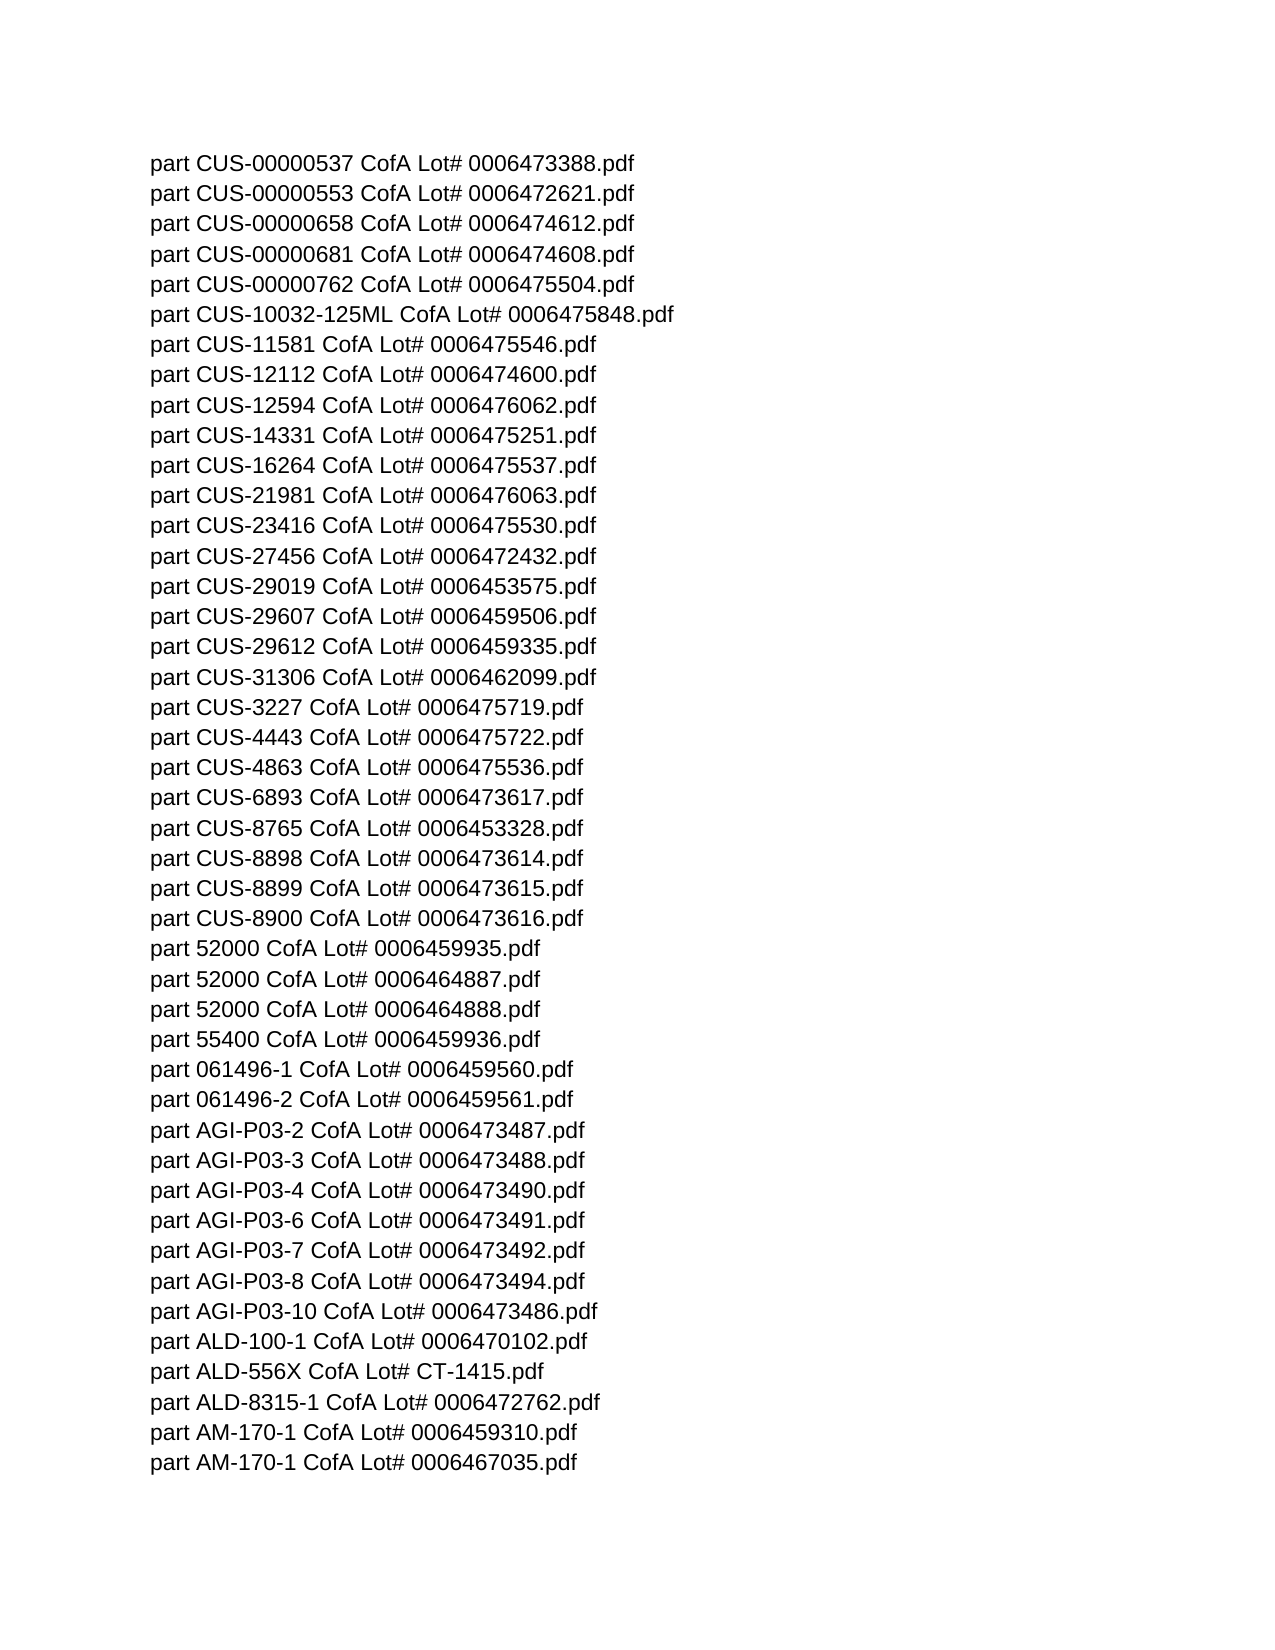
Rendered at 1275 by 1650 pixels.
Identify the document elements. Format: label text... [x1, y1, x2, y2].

text part ALD-556X CofA Lot# CT-1415.pdf [150, 1358, 1125, 1385]
text part CUS-4863 CofA Lot# 0006475536.pdf [150, 754, 1125, 781]
text part CUS-00000537 CofA Lot# 0006473388.pdf [150, 150, 1125, 176]
text part AGI-P03-3 CofA Lot# 0006473488.pdf [150, 1147, 1125, 1173]
text part CUS-10032-125ML CofA Lot# 0006475848.pdf [150, 301, 1125, 327]
text part CUS-00000762 CofA Lot# 0006475504.pdf [150, 271, 1125, 297]
text part CUS-8898 CofA Lot# 0006473614.pdf [150, 845, 1125, 871]
text part AGI-P03-7 CofA Lot# 0006473492.pdf [150, 1237, 1125, 1264]
text part 52000 CofA Lot# 0006459935.pdf [150, 935, 1125, 962]
text part CUS-23416 CofA Lot# 0006475530.pdf [150, 512, 1125, 539]
text part 061496-1 CofA Lot# 0006459560.pdf [150, 1056, 1125, 1083]
text part CUS-29612 CofA Lot# 0006459335.pdf [150, 633, 1125, 660]
text part CUS-00000553 CofA Lot# 0006472621.pdf [150, 180, 1125, 207]
text part ALD-100-1 CofA Lot# 0006470102.pdf [150, 1328, 1125, 1354]
text part CUS-3227 CofA Lot# 0006475719.pdf [150, 694, 1125, 720]
text part CUS-00000658 CofA Lot# 0006474612.pdf [150, 210, 1125, 237]
text part AGI-P03-6 CofA Lot# 0006473491.pdf [150, 1207, 1125, 1234]
text part CUS-29607 CofA Lot# 0006459506.pdf [150, 603, 1125, 629]
text part CUS-21981 CofA Lot# 0006476063.pdf [150, 482, 1125, 509]
text part AGI-P03-8 CofA Lot# 0006473494.pdf [150, 1268, 1125, 1294]
text part CUS-31306 CofA Lot# 0006462099.pdf [150, 663, 1125, 690]
text part AGI-P03-10 CofA Lot# 0006473486.pdf [150, 1298, 1125, 1324]
text part CUS-8899 CofA Lot# 0006473615.pdf [150, 875, 1125, 901]
text part 061496-2 CofA Lot# 0006459561.pdf [150, 1086, 1125, 1113]
text part AM-170-1 CofA Lot# 0006467035.pdf [150, 1449, 1125, 1475]
text part ALD-8315-1 CofA Lot# 0006472762.pdf [150, 1388, 1125, 1415]
text part AGI-P03-2 CofA Lot# 0006473487.pdf [150, 1117, 1125, 1143]
text part 55400 CofA Lot# 0006459936.pdf [150, 1026, 1125, 1052]
text part 52000 CofA Lot# 0006464887.pdf [150, 966, 1125, 992]
text part CUS-27456 CofA Lot# 0006472432.pdf [150, 543, 1125, 569]
text part CUS-29019 CofA Lot# 0006453575.pdf [150, 573, 1125, 599]
text part CUS-16264 CofA Lot# 0006475537.pdf [150, 452, 1125, 478]
text part CUS-12594 CofA Lot# 0006476062.pdf [150, 392, 1125, 418]
text part AM-170-1 CofA Lot# 0006459310.pdf [150, 1419, 1125, 1445]
text part CUS-00000681 CofA Lot# 0006474608.pdf [150, 241, 1125, 267]
text part CUS-11581 CofA Lot# 0006475546.pdf [150, 331, 1125, 358]
text part CUS-14331 CofA Lot# 0006475251.pdf [150, 422, 1125, 448]
text part CUS-6893 CofA Lot# 0006473617.pdf [150, 784, 1125, 811]
text part CUS-12112 CofA Lot# 0006474600.pdf [150, 361, 1125, 388]
text part CUS-8765 CofA Lot# 0006453328.pdf [150, 814, 1125, 841]
text part CUS-8900 CofA Lot# 0006473616.pdf [150, 905, 1125, 932]
text part AGI-P03-4 CofA Lot# 0006473490.pdf [150, 1177, 1125, 1203]
text part 52000 CofA Lot# 0006464888.pdf [150, 996, 1125, 1022]
text part CUS-4443 CofA Lot# 0006475722.pdf [150, 724, 1125, 750]
